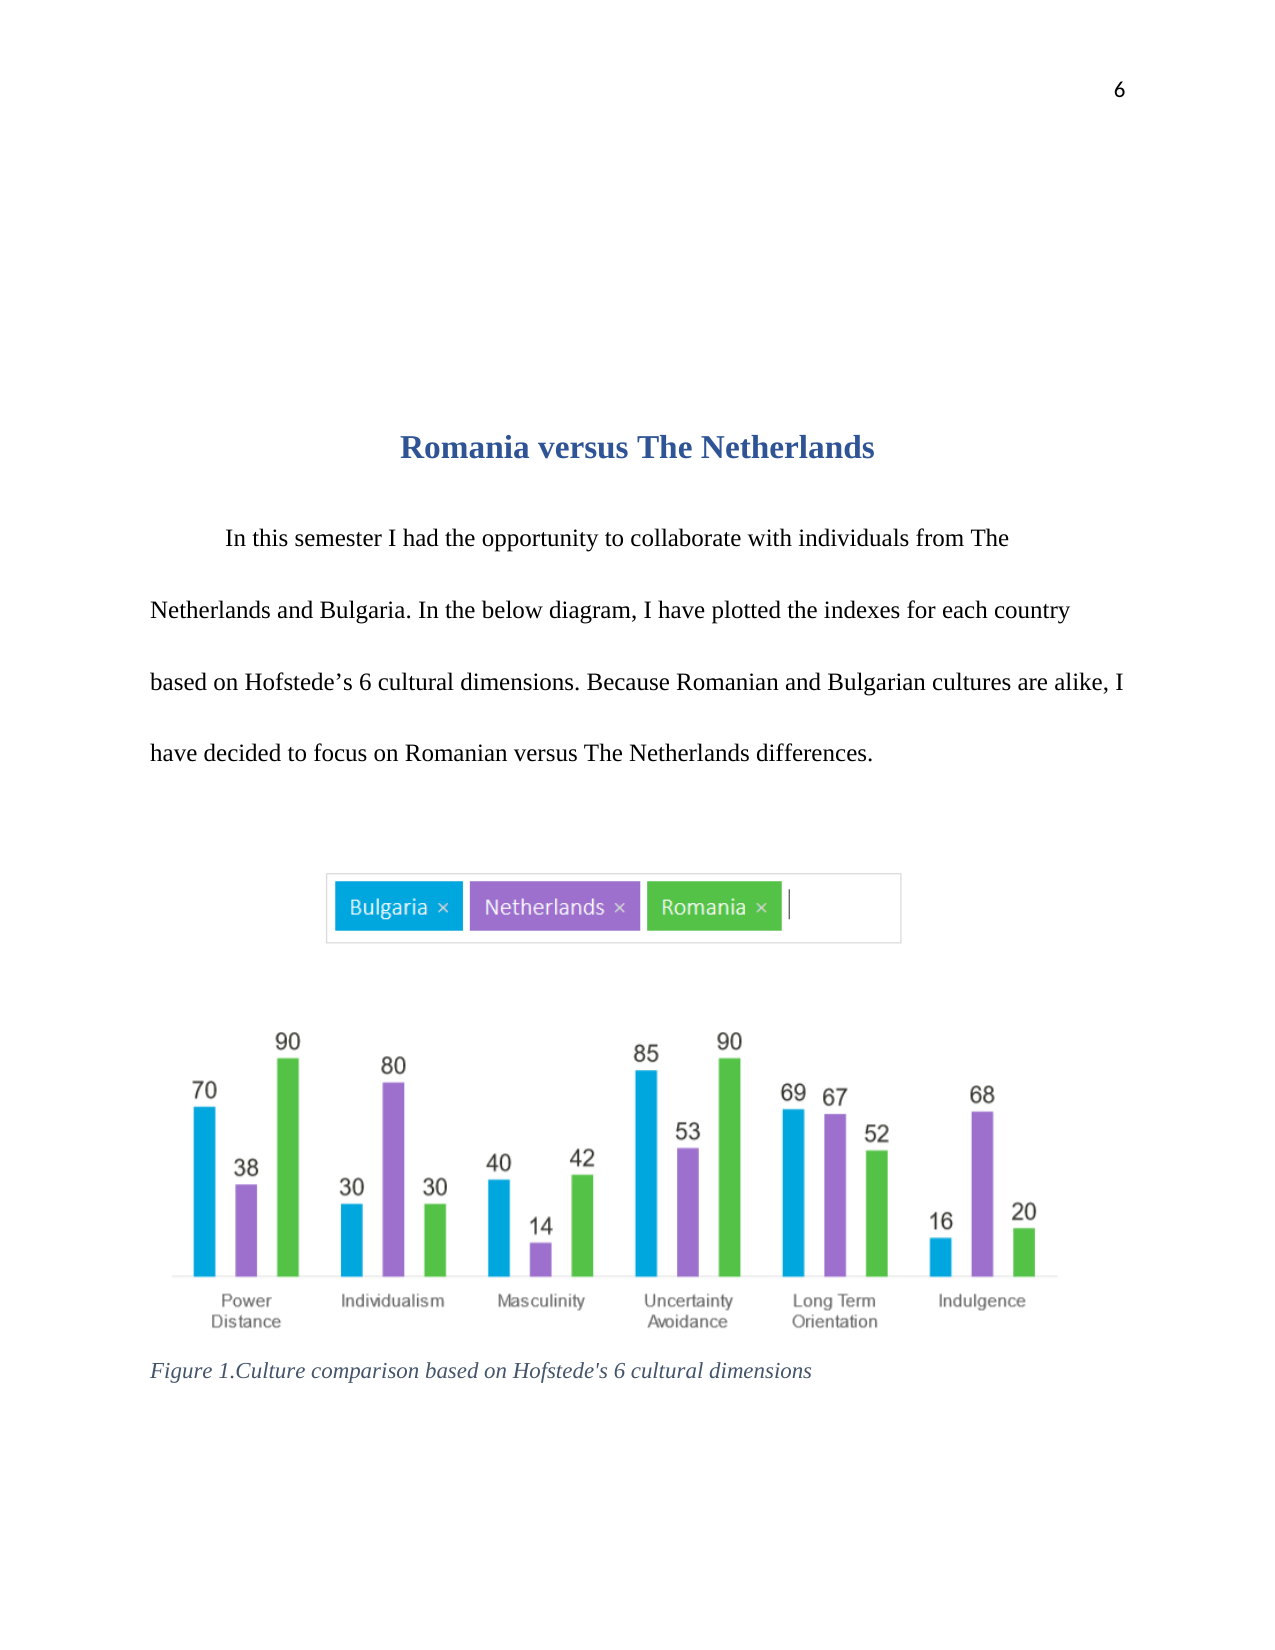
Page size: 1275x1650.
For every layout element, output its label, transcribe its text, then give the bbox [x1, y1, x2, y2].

picture [150, 827, 1125, 1357]
text Figure 1.Culture comparison based on Hofstede's 6 cultural dimensions [150, 1357, 1125, 1383]
text In this semester I had the opportunity to collaborate with individuals from The Netherlands and Bulgaria. In the below diagram, I have plotted the indexes for each country based on Hofstede’s 6 cultural dimensions. Because Romanian and Bulgarian cultures are alike, I have decided to focus on Romanian versus The Netherlands differences. [150, 523, 1125, 767]
subtitle Romania versus The Netherlands [150, 427, 1125, 465]
